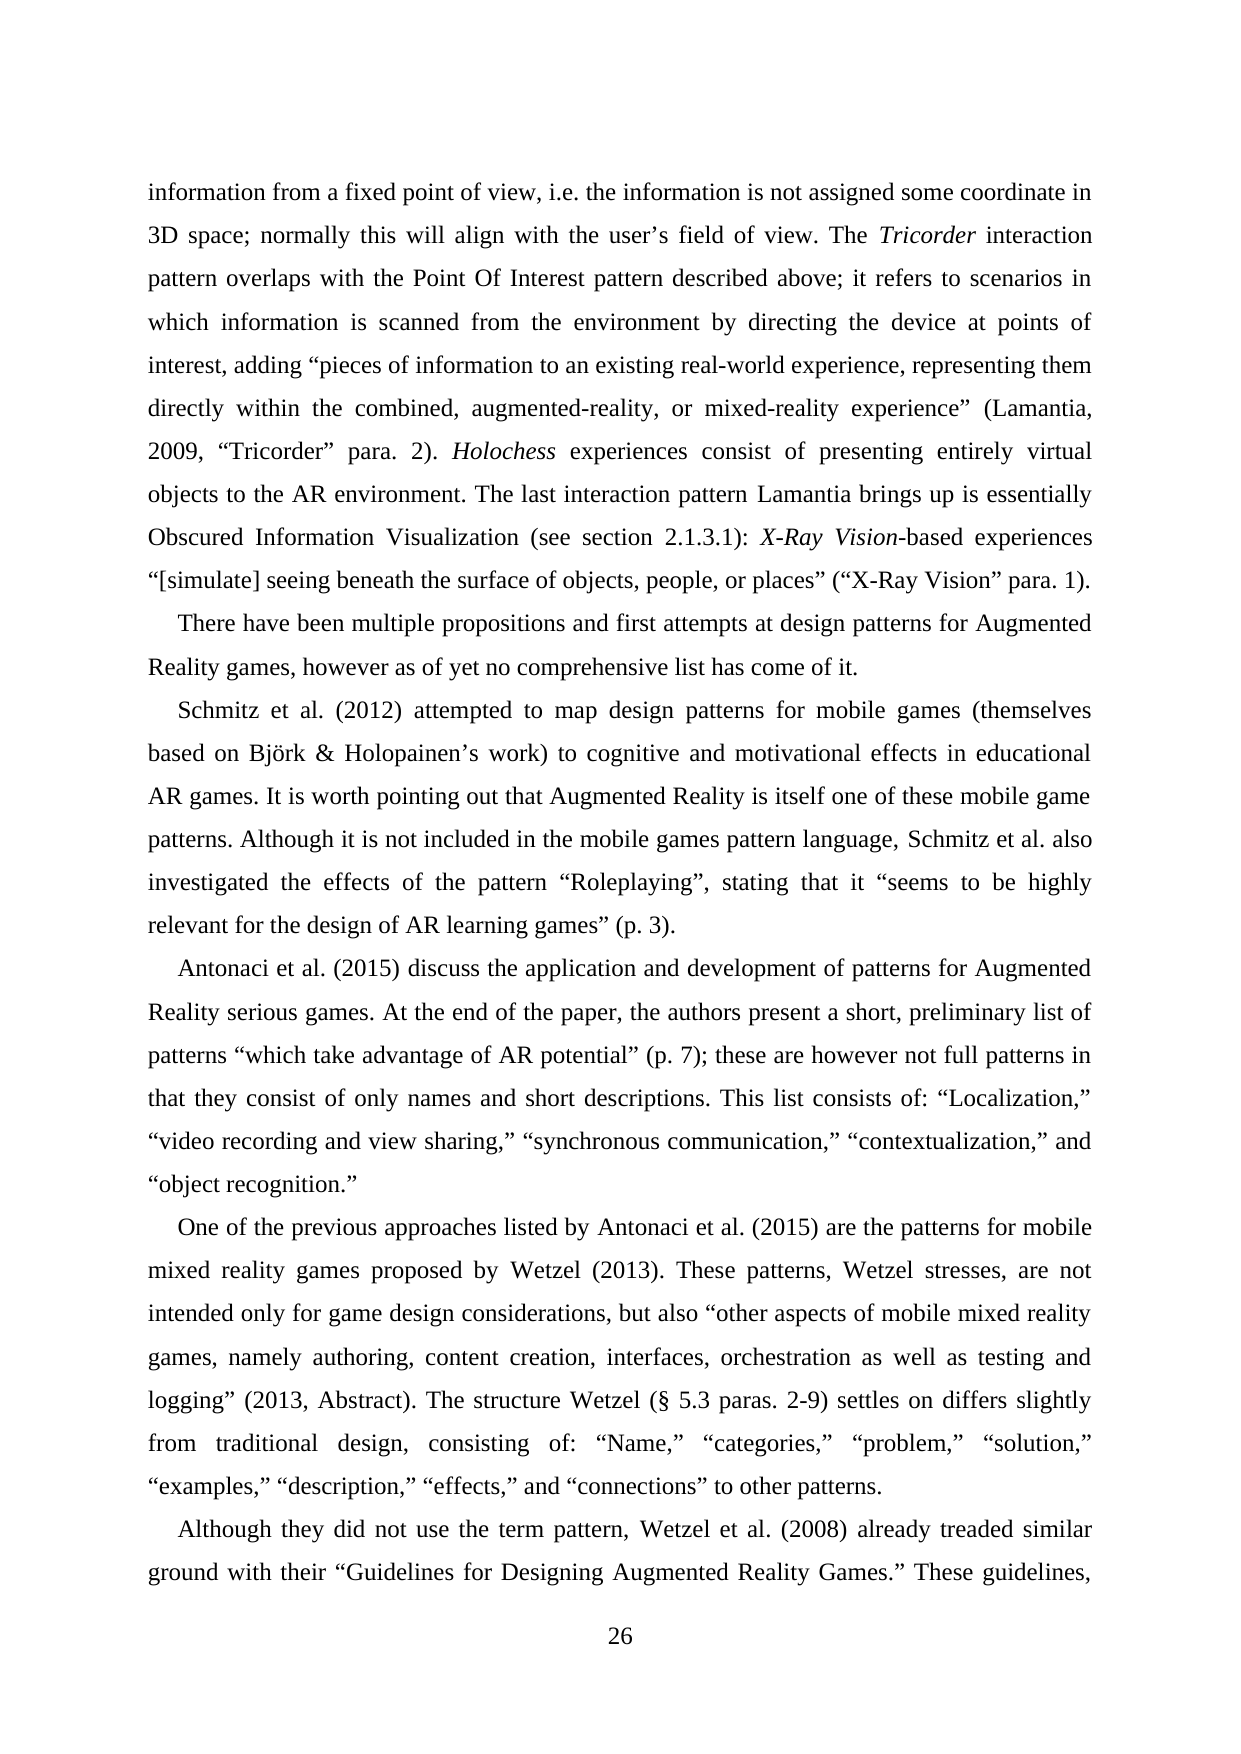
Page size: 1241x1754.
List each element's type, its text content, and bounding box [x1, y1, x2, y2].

text One of the previous approaches listed by Antonaci et al. (2015) are the patterns for mobile mixed reality games proposed by Wetzel (2013). These patterns, Wetzel stresses, are not intended only for game design considerations, but also “other aspects of mobile mixed reality games, namely authoring, content creation, interfaces, orchestration as well as testing and logging” (2013, Abstract). The structure Wetzel (§ 5.3 paras. 2-9) settles on differs slightly from traditional design, consisting of: “Name,” “categories,” “problem,” “solution,” “examples,” “description,” “effects,” and “connections” to other patterns. [148, 1212, 1092, 1500]
text Schmitz et al. (2012) attempted to map design patterns for mobile games (themselves based on Björk & Holopainen’s work) to cognitive and motivational effects in educational AR games. It is worth pointing out that Augmented Reality is itself one of these mobile game patterns. Although it is not included in the mobile games pattern language, Schmitz et al. also investigated the effects of the pattern “Roleplaying”, stating that it “seems to be highly relevant for the design of AR learning games” (p. 3). [148, 695, 1092, 939]
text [148, 1514, 1092, 1586]
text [148, 177, 1092, 594]
text Antonaci et al. (2015) discuss the application and development of patterns for Augmented Reality serious games. At the end of the paper, the authors present a short, preliminary list of patterns “which take advantage of AR potential” (p. 7); these are however not full patterns in that they consist of only names and short descriptions. This list consists of: “Localization,” “video recording and view sharing,” “synchronous communication,” “contextualization,” and “object recognition.” [148, 953, 1092, 1198]
text There have been multiple propositions and first attempts at design patterns for Augmented Reality games, however as of yet no comprehensive list has come of it. [148, 608, 1092, 680]
